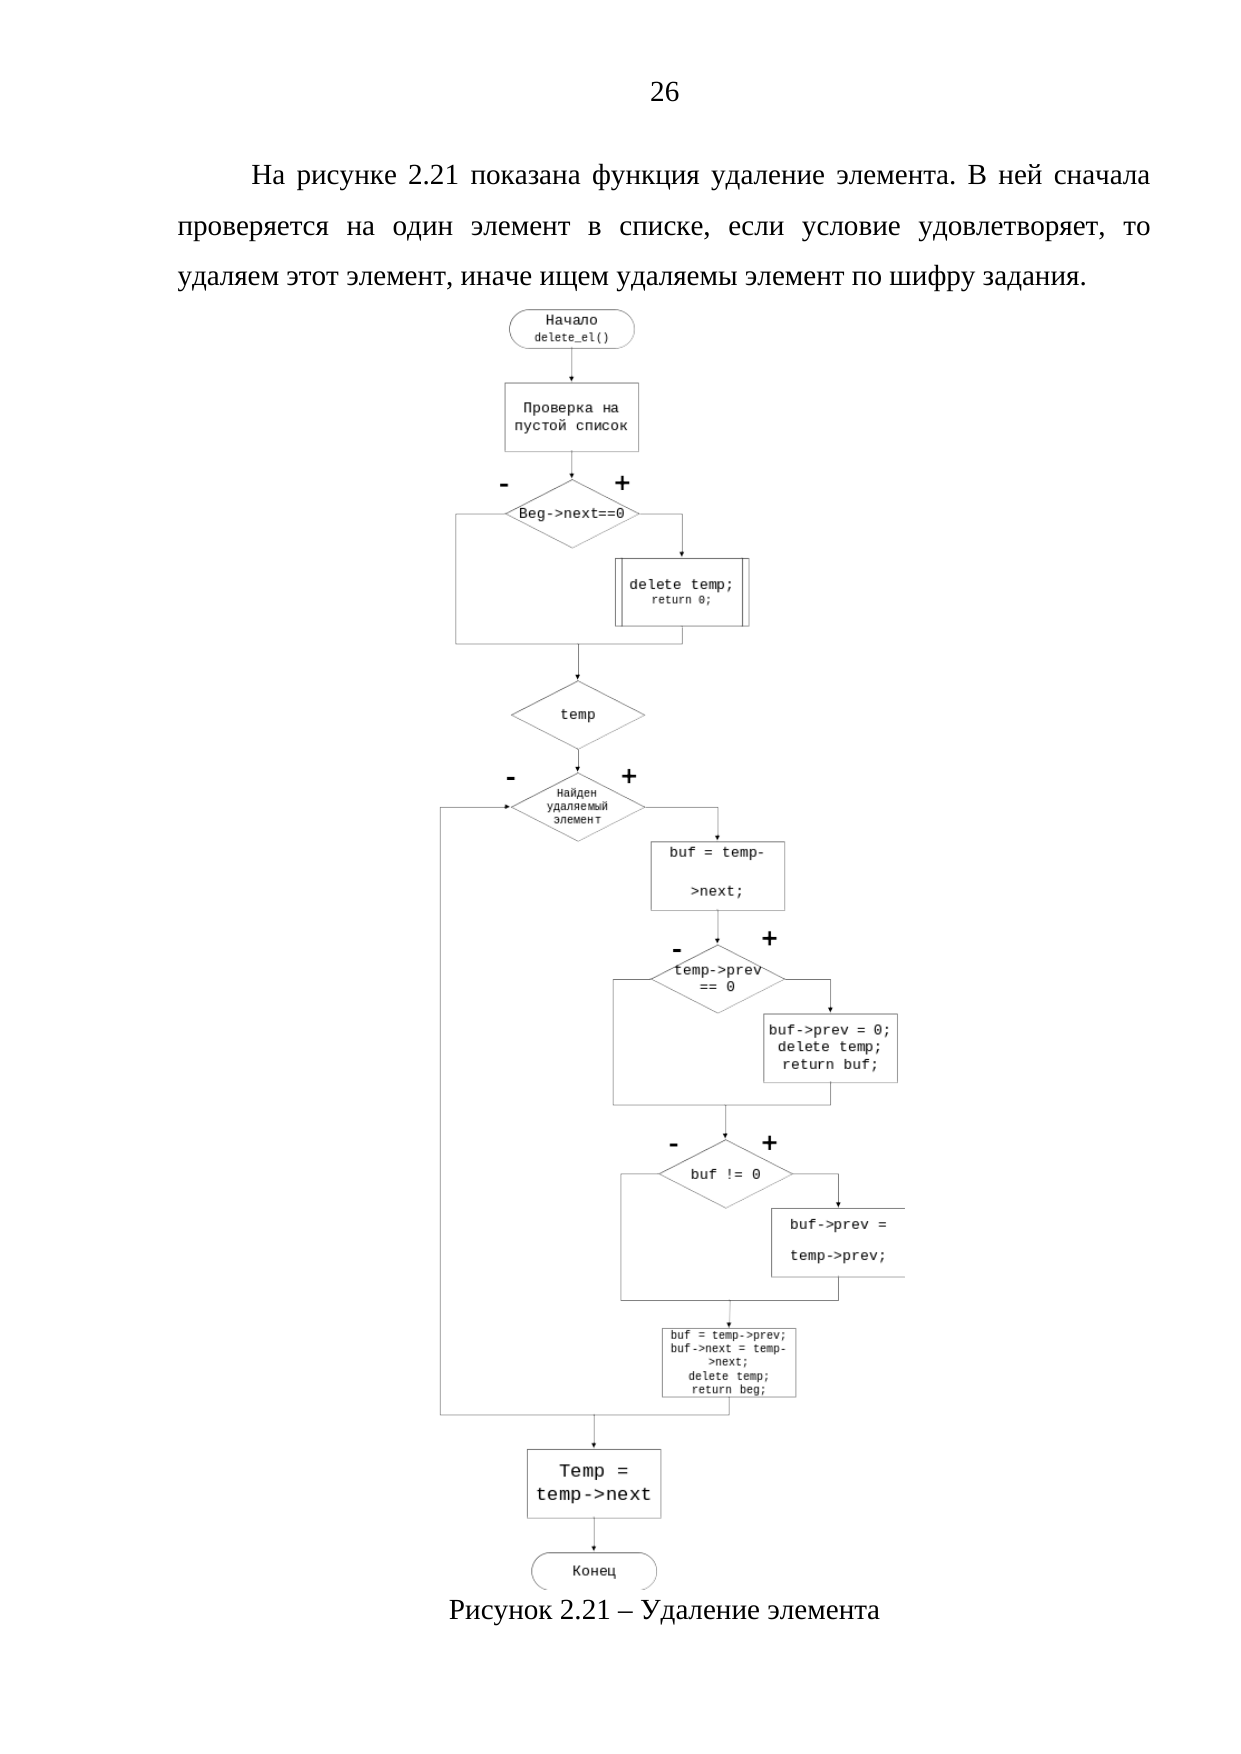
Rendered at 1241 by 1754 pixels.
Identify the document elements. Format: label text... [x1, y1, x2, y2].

text Рисунок 2.21 – Удаление элемента [177, 1592, 1152, 1626]
text На рисунке 2.21 показана функция удаление элемента. В ней сначала проверяется на один элемент в списке, если условие удовлетворяет, то удаляем этот элемент, иначе ищем удаляемы элемент по шифру задания. [177, 157, 1152, 292]
